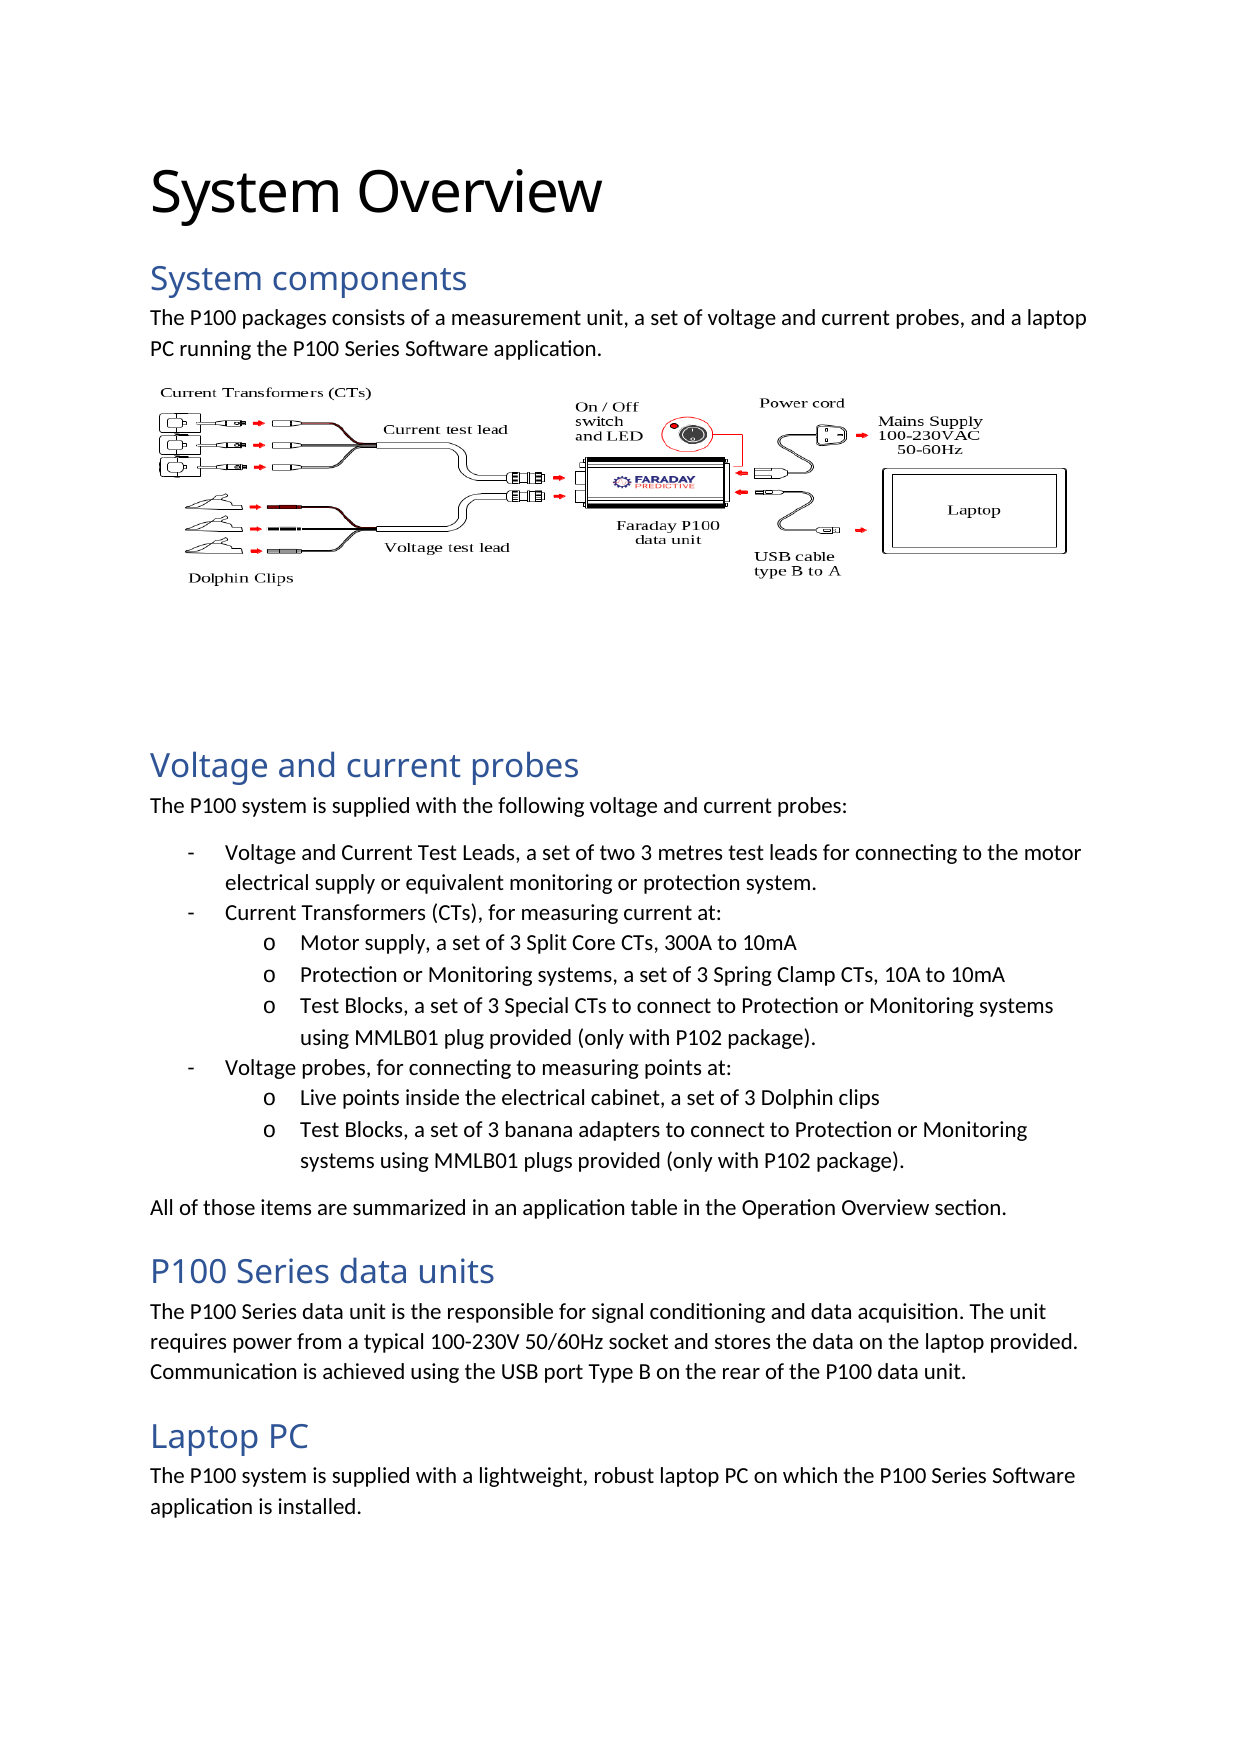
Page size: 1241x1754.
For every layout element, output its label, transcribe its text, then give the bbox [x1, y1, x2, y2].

list Voltage probes, for connecting to measuring points at: [187, 1053, 1090, 1081]
text All of those items are summarized in an application table in the Operation Overview section. [150, 1193, 1090, 1221]
list Test Blocks, a set of 3 banana adapters to connect to Protection or Monitoring systems using MMLB01 plugs provided (only with P102 package). [262, 1115, 1090, 1174]
text The P100 system is supplied with the following voltage and current probes: [150, 791, 1090, 819]
text The P100 packages consists of a measurement unit, a set of voltage and current probes, and a laptop PC running the P100 Series Software application. [150, 303, 1090, 362]
text The P100 system is supplied with a lightweight, robust laptop PC on which the P100 Series Software application is installed. [150, 1462, 1090, 1520]
list Protection or Monitoring systems, a set of 3 Spring Clamp CTs, 10A to 10mA [262, 960, 1090, 989]
subtitle System components [150, 254, 1090, 300]
list Current Transformers (CTs), for measuring current at: [187, 898, 1090, 926]
subtitle P100 Series data units [150, 1248, 1090, 1293]
subtitle Laptop PC [150, 1413, 1090, 1458]
list Motor supply, a set of 3 Split Core CTs, 300A to 10mA [262, 928, 1090, 958]
list Voltage and Current Test Leads, a set of two 3 metres test leads for connecting to the motor electrical supply or equivalent monitoring or protection system. [187, 838, 1090, 896]
title System Overview [150, 150, 1090, 229]
subtitle Voltage and current probes [150, 742, 1090, 787]
text The P100 Series data unit is the responsible for signal conditioning and data acquisition. The unit requires power from a typical 100-230V 50/60Hz socket and stores the data on the laptop provided. Communication is achieved using the USB port Type B on the rear of the P100 data unit. [150, 1297, 1090, 1386]
list Live points inside the electrical cabinet, a set of 3 Dolphin clips [262, 1083, 1090, 1112]
list Test Blocks, a set of 3 Special CTs to connect to Protection or Monitoring systems using MMLB01 plug provided (only with P102 package). [262, 991, 1090, 1051]
